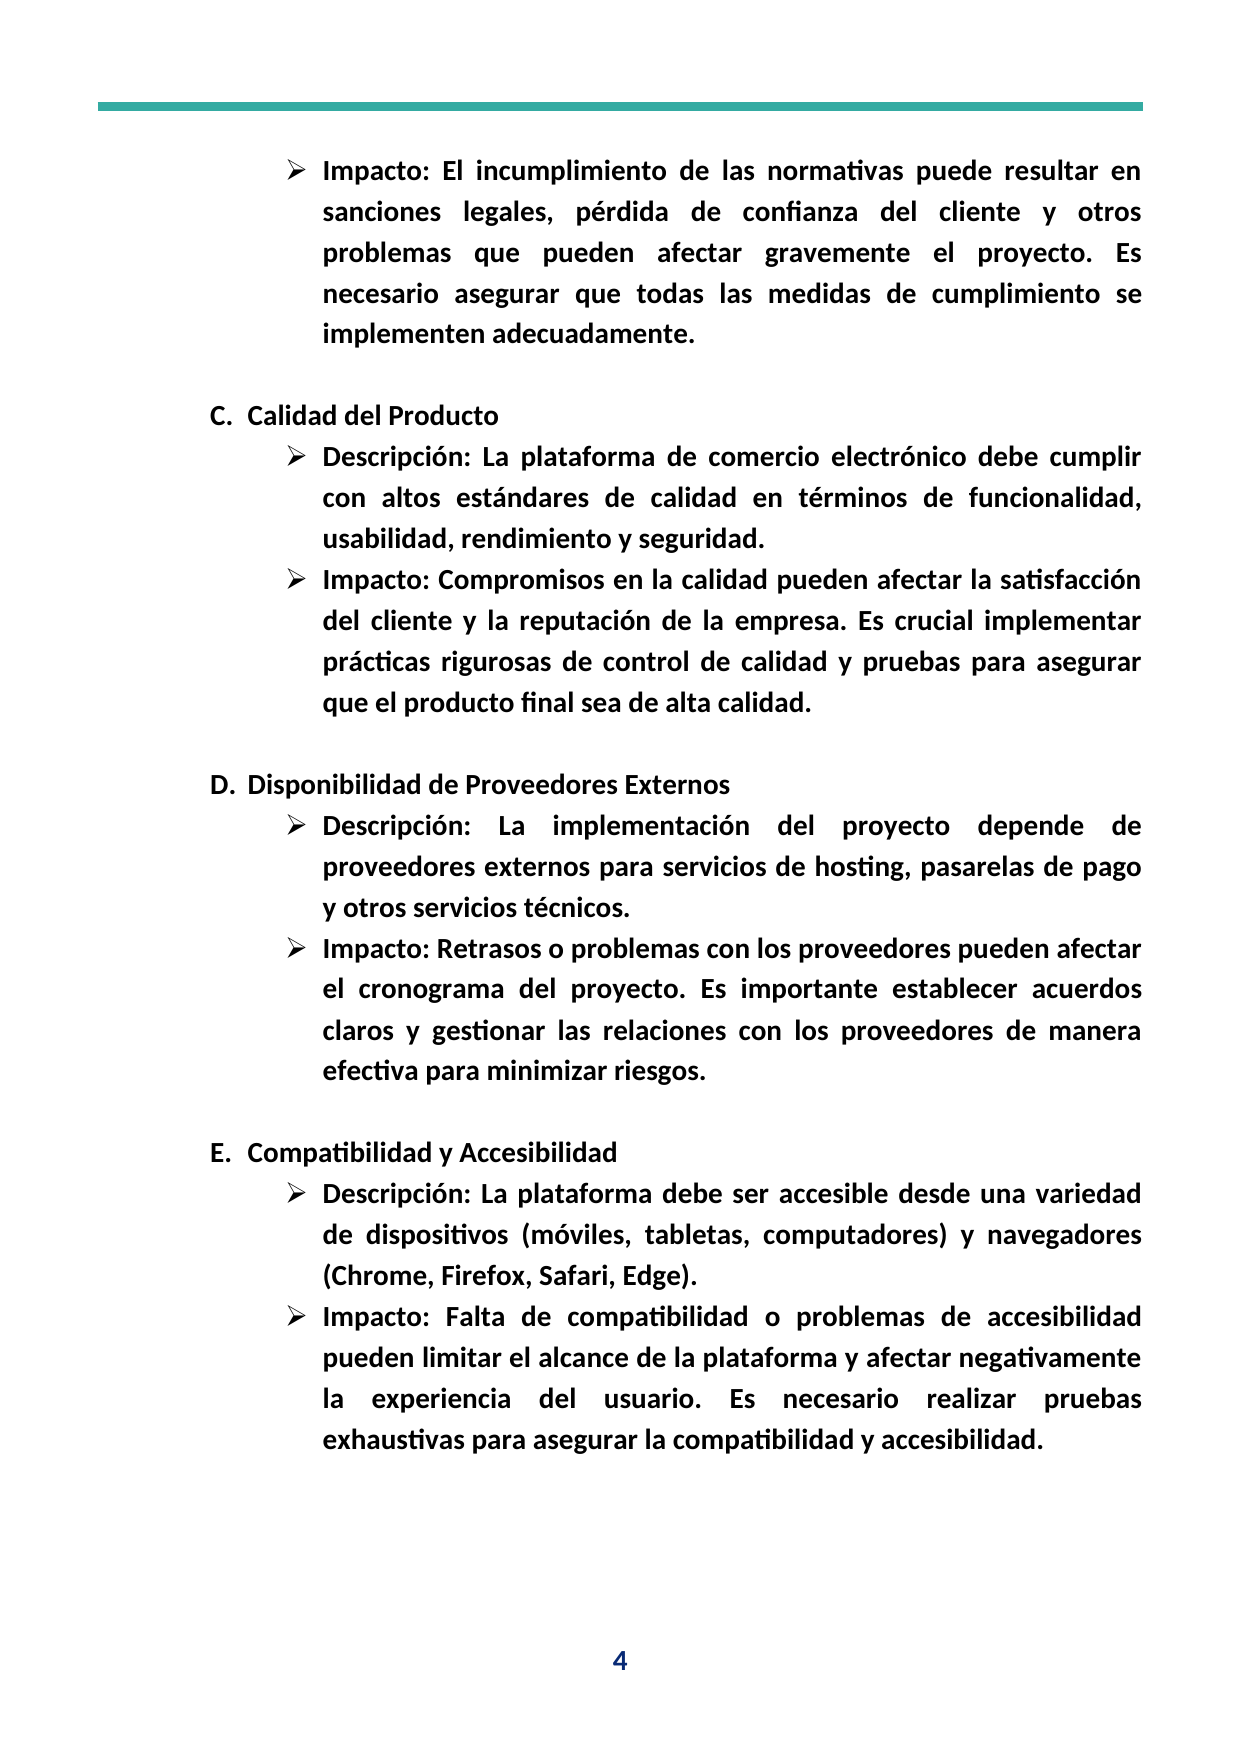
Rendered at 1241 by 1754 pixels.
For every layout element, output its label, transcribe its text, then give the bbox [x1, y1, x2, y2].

list Calidad del Producto [210, 397, 1143, 433]
list Impacto: Falta de compatibilidad o problemas de accesibilidad pueden limitar el alcance de la plataforma y afectar negativamente la experiencia del usuario. Es necesario realizar pruebas exhaustivas para asegurar la compatibilidad y accesibilidad. [285, 1298, 1143, 1457]
list Descripción: La plataforma de comercio electrónico debe cumplir con altos estándares de calidad en términos de funcionalidad, usabilidad, rendimiento y seguridad. [285, 438, 1143, 556]
list Impacto: El incumplimiento de las normativas puede resultar en sanciones legales, pérdida de confianza del cliente y otros problemas que pueden afectar gravemente el proyecto. Es necesario asegurar que todas las medidas de cumplimiento se implementen adecuadamente. [285, 152, 1143, 351]
list Descripción: La implementación del proyecto depende de proveedores externos para servicios de hosting, pasarelas de pago y otros servicios técnicos. [285, 807, 1143, 924]
list Impacto: Compromisos en la calidad pueden afectar la satisfacción del cliente y la reputación de la empresa. Es crucial implementar prácticas rigurosas de control de calidad y pruebas para asegurar que el producto final sea de alta calidad. [285, 561, 1143, 720]
list Descripción: La plataforma debe ser accesible desde una variedad de dispositivos (móviles, tabletas, computadores) y navegadores (Chrome, Firefox, Safari, Edge). [285, 1175, 1143, 1293]
list Compatibilidad y Accesibilidad [210, 1134, 1143, 1170]
list Impacto: Retrasos o problemas con los proveedores pueden afectar el cronograma del proyecto. Es importante establecer acuerdos claros y gestionar las relaciones con los proveedores de manera efectiva para minimizar riesgos. [285, 930, 1143, 1088]
list Disponibilidad de Proveedores Externos [210, 766, 1143, 802]
